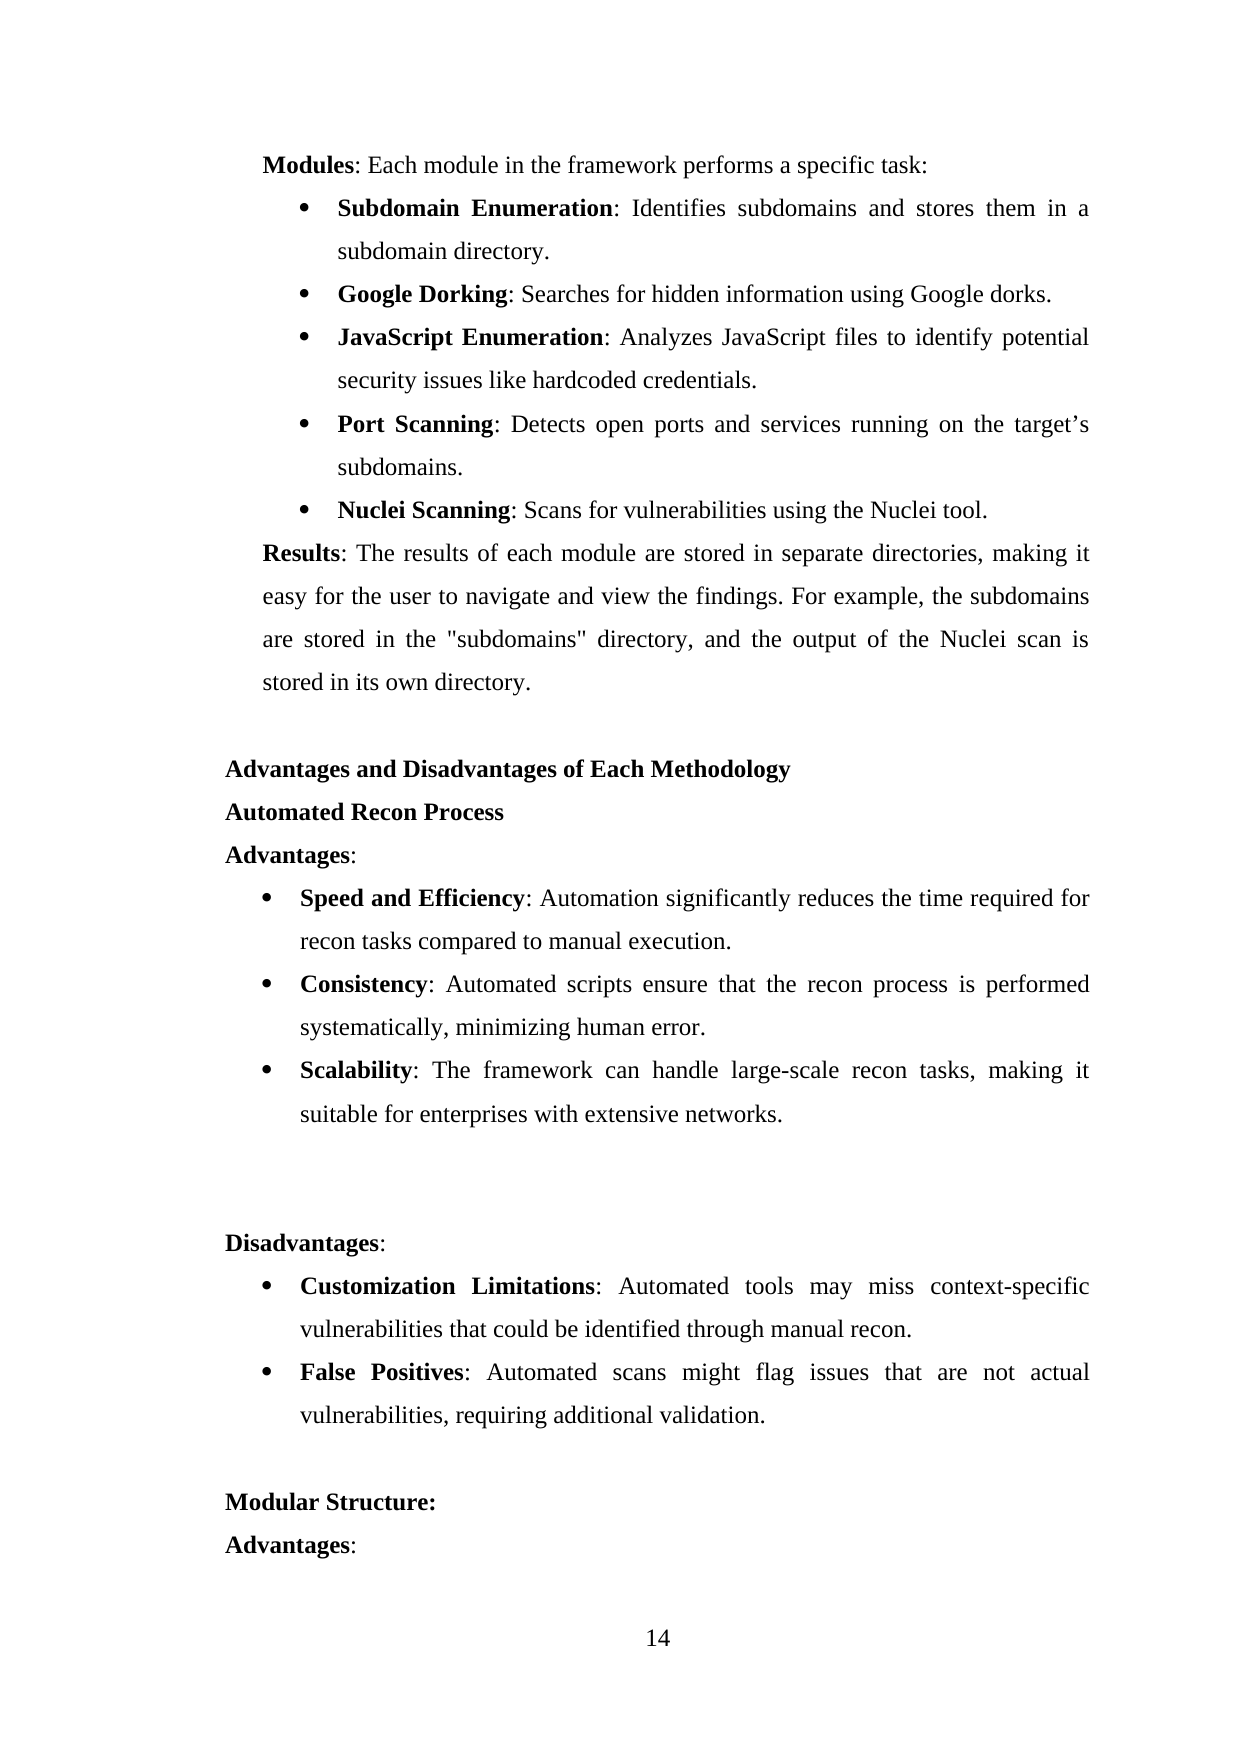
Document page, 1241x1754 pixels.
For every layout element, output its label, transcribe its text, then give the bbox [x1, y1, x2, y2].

text Automated Recon Process [225, 797, 1090, 826]
text Advantages: [225, 1530, 1090, 1559]
text Disadvantages: [225, 1228, 1090, 1257]
list Google Dorking: Searches for hidden information using Google dorks. [300, 279, 1090, 308]
list Scalability: The framework can handle large-scale recon tasks, making it suitable for enterprises with extensive networks. [262, 1056, 1090, 1127]
text Results: The results of each module are stored in separate directories, making it easy for the user to navigate and view the findings. For example, the subdomains are stored in the "subdomains" directory, and the output of the Nuclei scan is stored in its own directory. [262, 538, 1090, 696]
list Customization Limitations: Automated tools may miss context-specific vulnerabilities that could be identified through manual recon. [262, 1271, 1090, 1343]
list Nuclei Scanning: Scans for vulnerabilities using the Nuclei tool. [300, 495, 1090, 524]
list Consistency: Automated scripts ensure that the recon process is performed systematically, minimizing human error. [262, 969, 1090, 1041]
text Advantages and Disadvantages of Each Methodology [225, 754, 1090, 782]
list Port Scanning: Detects open ports and services running on the target’s subdomains. [300, 409, 1090, 481]
text Modular Structure: [225, 1487, 1090, 1516]
text Advantages: [225, 840, 1090, 869]
list JavaScript Enumeration: Analyzes JavaScript files to identify potential security issues like hardcoded credentials. [300, 322, 1090, 394]
list Speed and Efficiency: Automation significantly reduces the time required for recon tasks compared to manual execution. [262, 883, 1090, 955]
list Subdomain Enumeration: Identifies subdomains and stores them in a subdomain directory. [300, 193, 1090, 265]
list False Positives: Automated scans might flag issues that are not actual vulnerabilities, requiring additional validation. [262, 1357, 1090, 1429]
text Modules: Each module in the framework performs a specific task: [262, 150, 1090, 179]
